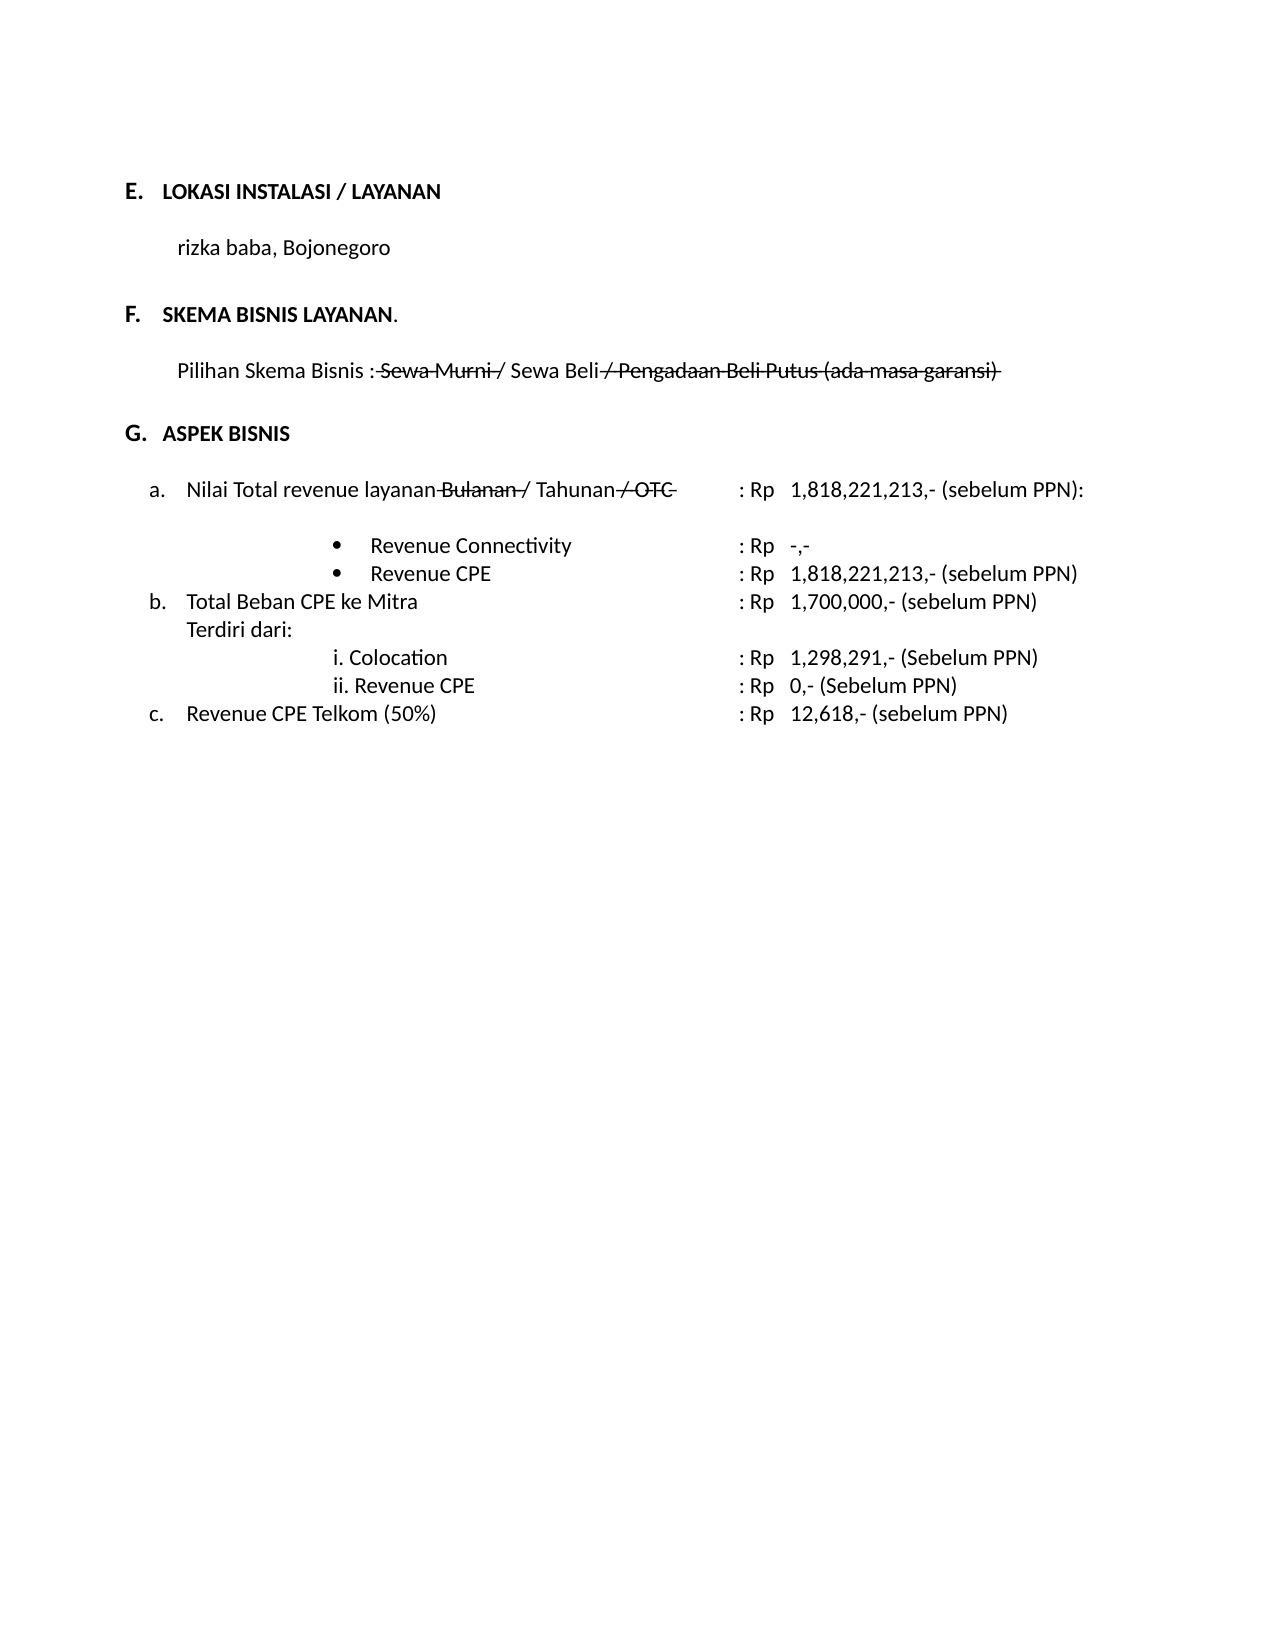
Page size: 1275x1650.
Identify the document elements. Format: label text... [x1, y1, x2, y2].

text rizka baba, Bojonegoro [177, 233, 1167, 262]
list ASPEK BISNIS [125, 417, 1167, 447]
text Terdiri dari: [186, 615, 1167, 643]
list SKEMA BISNIS LAYANAN. [125, 298, 1167, 328]
list LOKASI INSTALASI / LAYANAN [125, 175, 1167, 206]
list Revenue CPE Telkom (50%) : Rp 12,618,- (sebelum PPN) [149, 699, 1167, 727]
text ii. Revenue CPE : Rp 0,- (Sebelum PPN) [333, 671, 1167, 699]
text Pilihan Skema Bisnis : ̶S̶e̶w̶a̶ ̶M̶u̶r̶n̶i̶ ̶/ Sewa Beli ̶/̶ ̶P̶e̶n̶g̶a̶d̶a̶a̶n̶ ̶B̶e̶l̶i̶ ̶P̶u̶t̶u̶s̶ ̶(̶a̶d̶a̶ ̶m̶a̶s̶a̶ ̶g̶a̶r̶a̶n̶s̶i̶)̶ [177, 356, 1167, 384]
text i. Colocation : Rp 1,298,291,- (Sebelum PPN) [333, 643, 1167, 671]
list Revenue Connectivity : Rp -,- [333, 531, 1167, 559]
list Revenue CPE : Rp 1,818,221,213,- (sebelum PPN) [333, 559, 1167, 587]
list Total Beban CPE ke Mitra : Rp 1,700,000,- (sebelum PPN) [149, 587, 1167, 615]
list Nilai Total revenue layanan ̶B̶u̶l̶a̶n̶a̶n̶ ̶/ Tahunan ̶/̶ ̶O̶T̶C̶ : Rp 1,818,221,213,- (sebelum PPN): [149, 475, 1167, 503]
